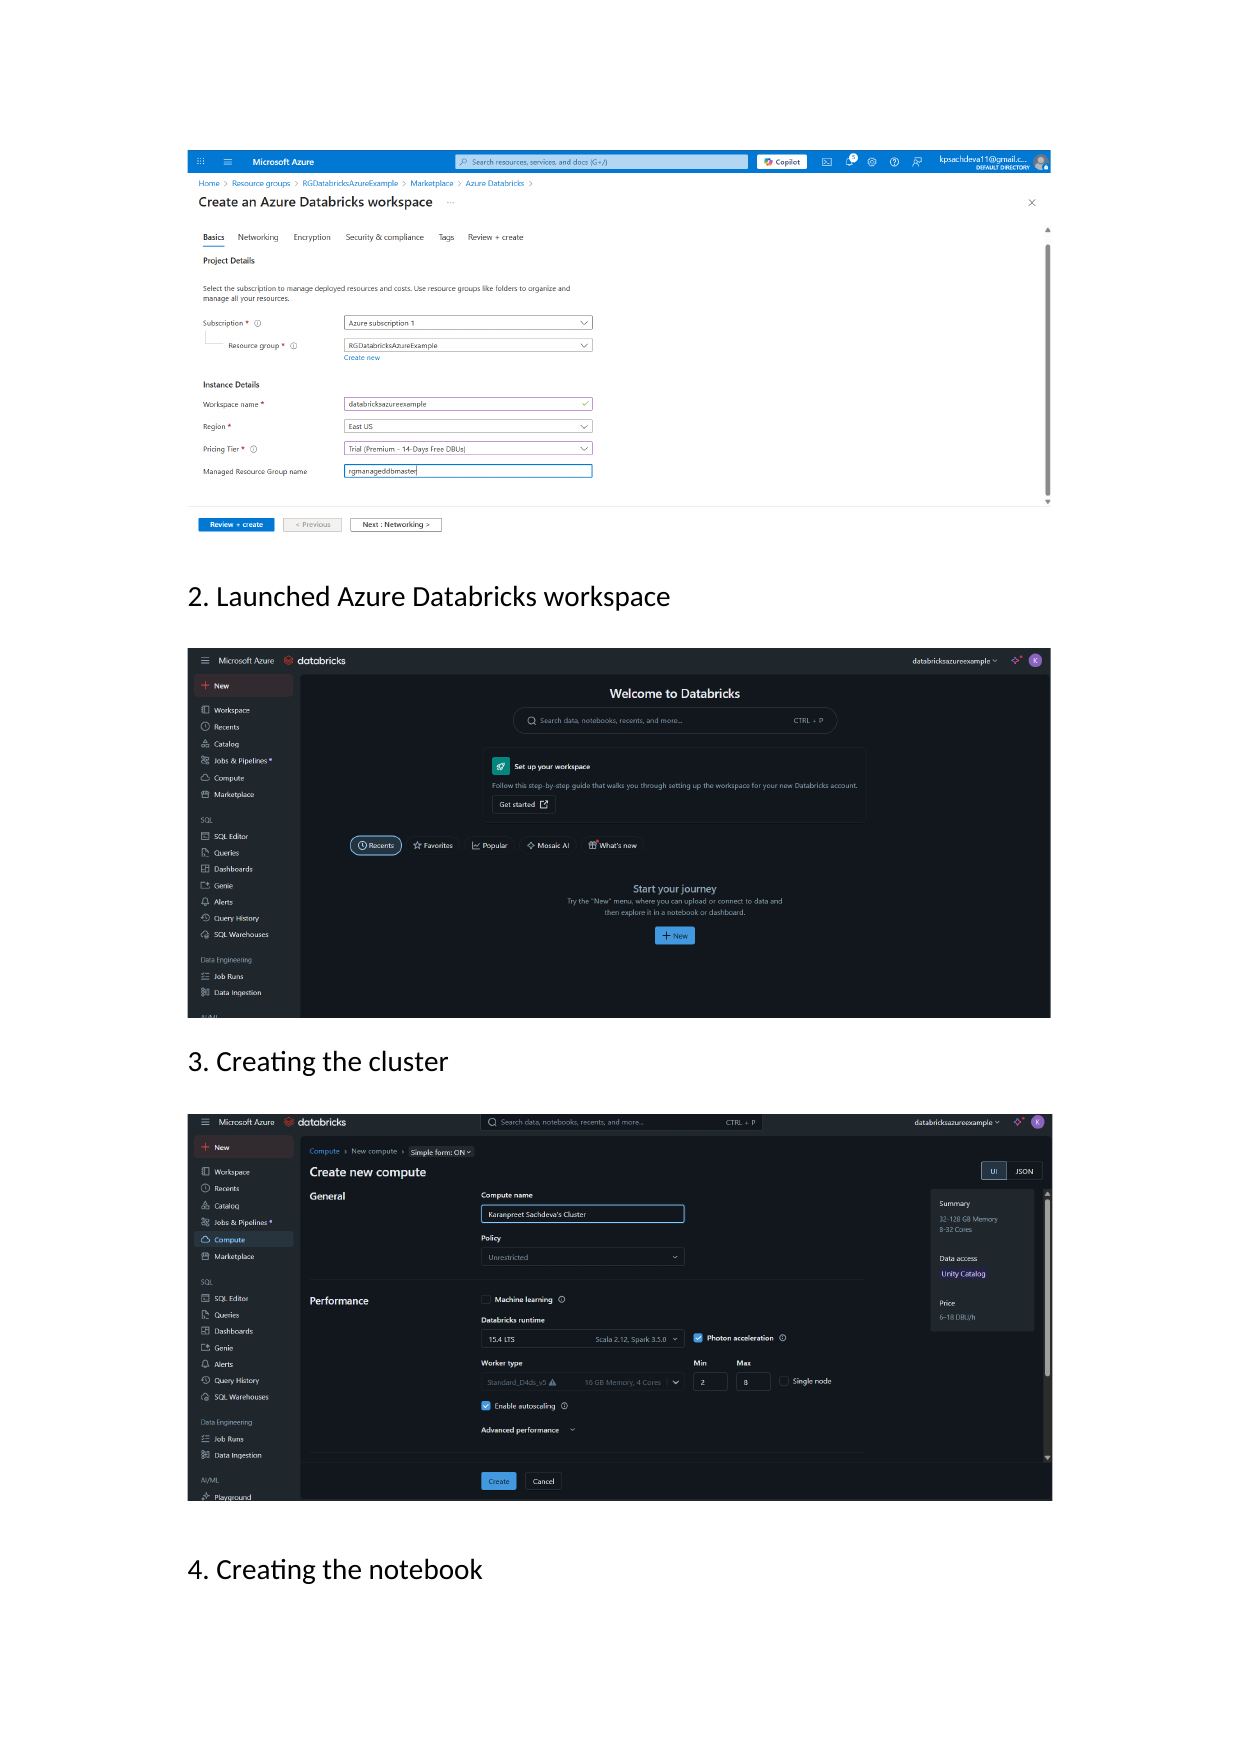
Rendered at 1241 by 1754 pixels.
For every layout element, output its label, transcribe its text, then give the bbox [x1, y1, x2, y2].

list Launched Azure Databricks workspace [187, 578, 1053, 613]
picture [187, 150, 1051, 542]
picture [187, 1114, 1053, 1501]
list Creating the cluster [187, 1043, 1053, 1079]
list Creating the notebook [187, 1551, 1053, 1587]
picture [187, 648, 1051, 1018]
